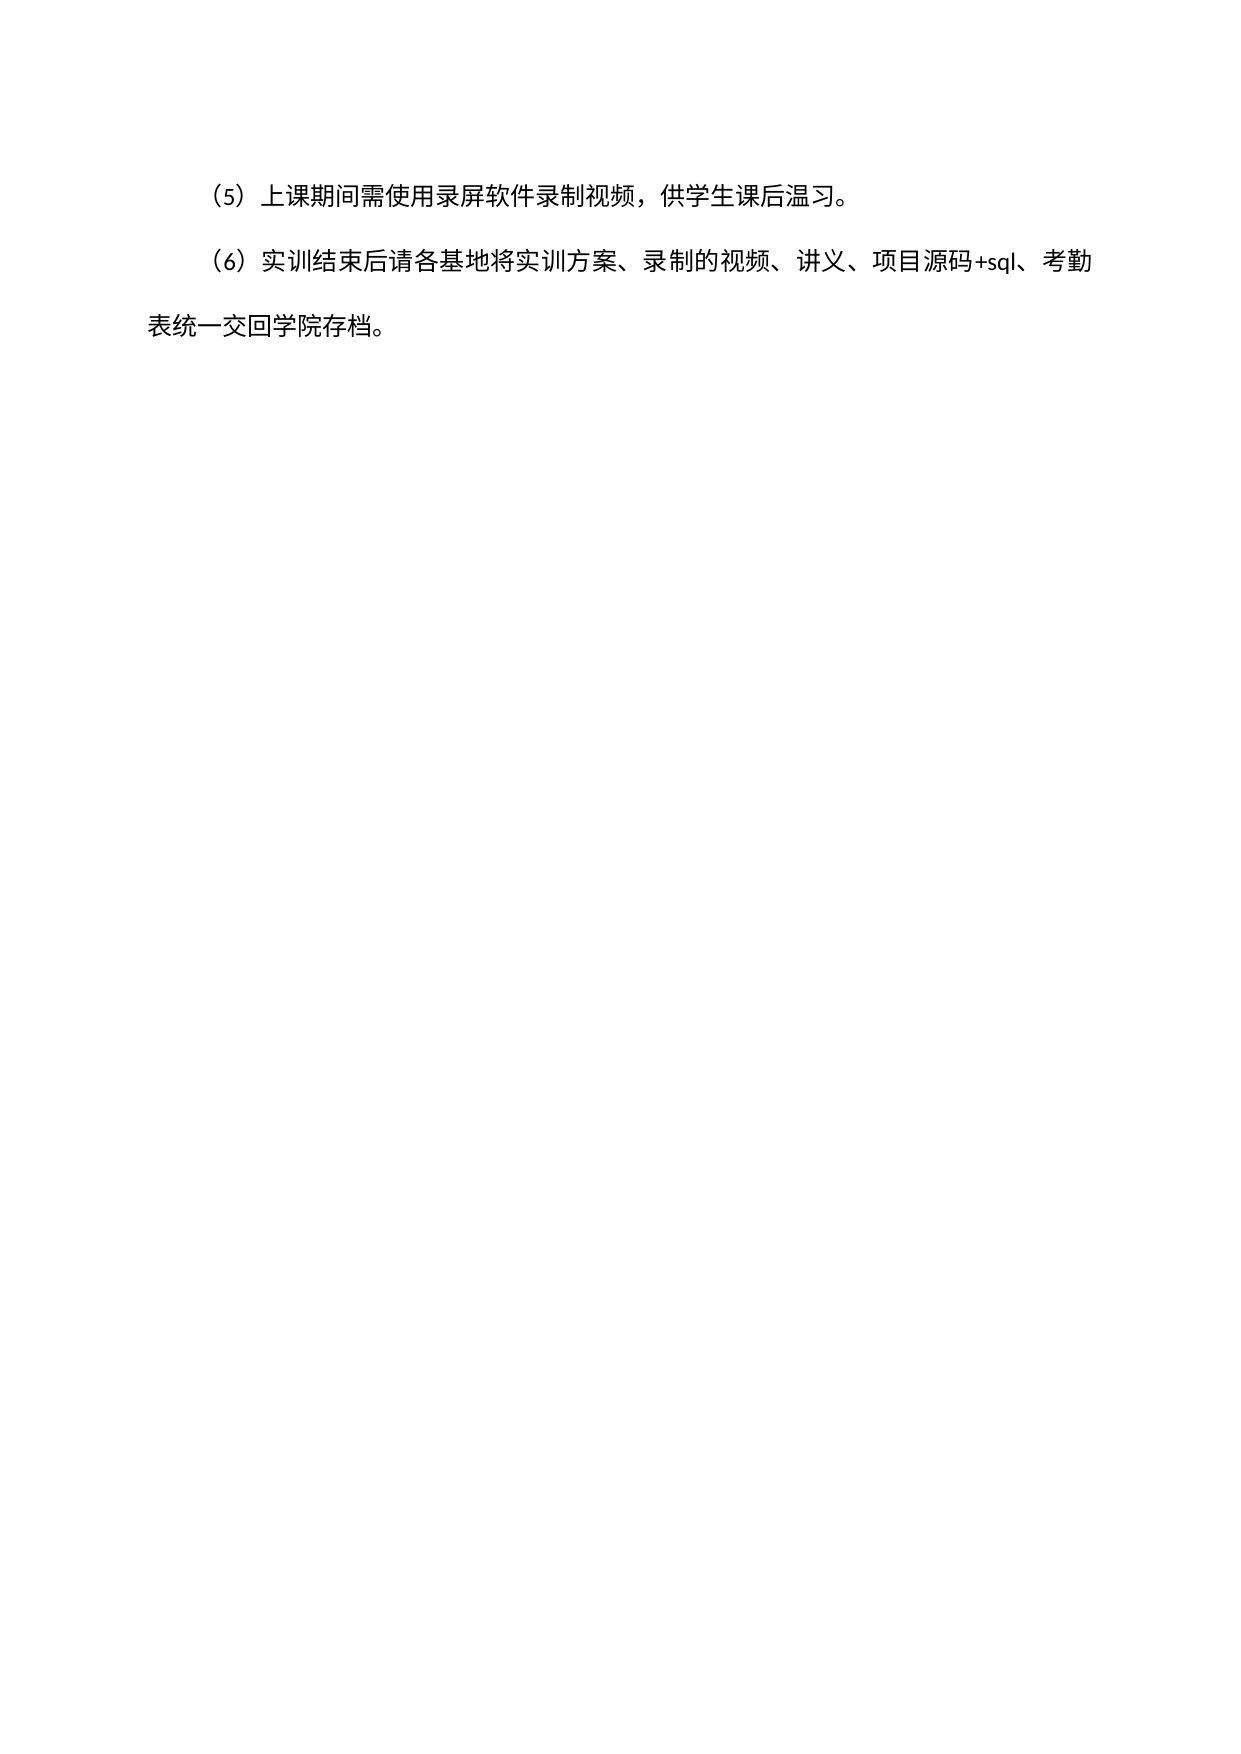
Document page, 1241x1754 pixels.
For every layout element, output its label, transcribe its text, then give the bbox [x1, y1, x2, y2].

text （5）上课期间需使用录屏软件录制视频，供学生课后温习。 [148, 162, 1092, 227]
text （6）实训结束后请各基地将实训方案、录制的视频、讲义、项目源码+sql、考勤表统一交回学院存档。 [148, 227, 1092, 357]
